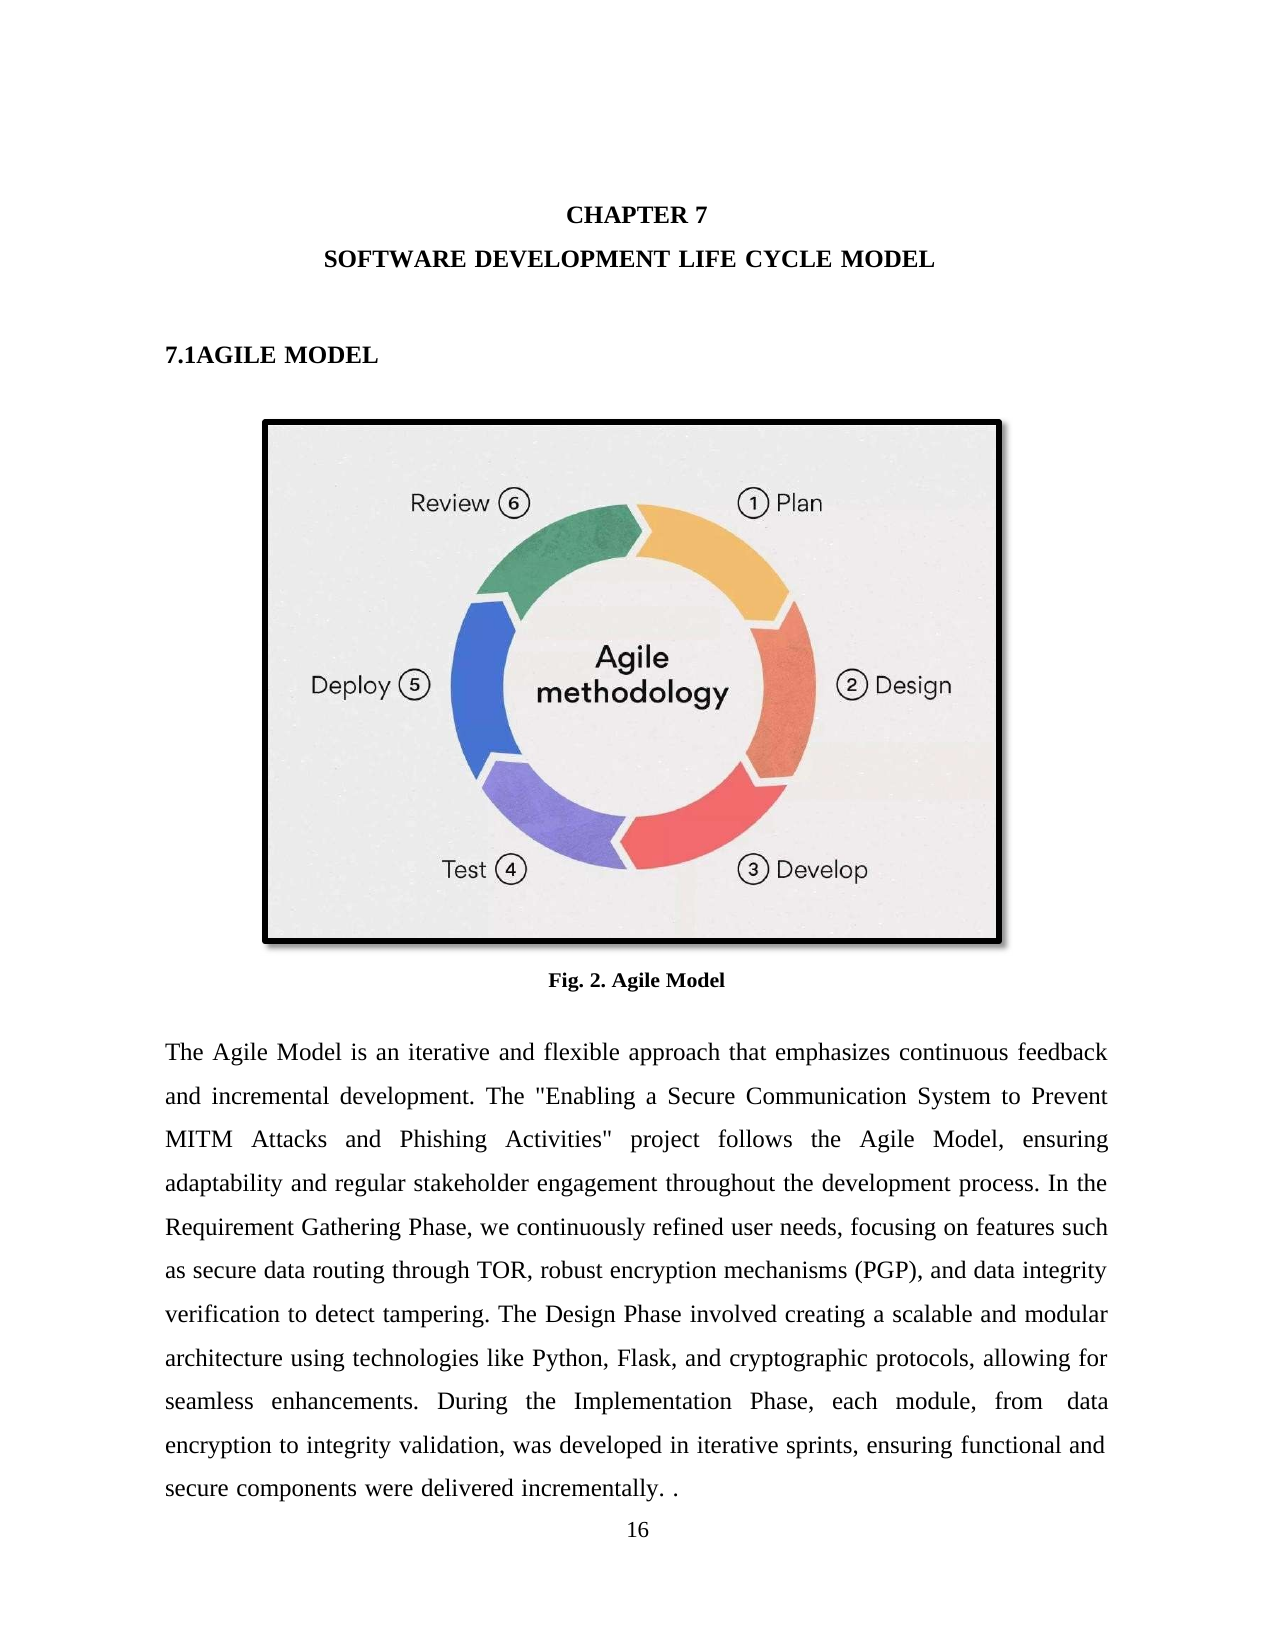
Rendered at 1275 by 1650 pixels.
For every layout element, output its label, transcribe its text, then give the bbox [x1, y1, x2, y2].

text The Agile Model is an iterative and flexible approach that emphasizes continuous feedback and incremental development. The "Enabling a Secure Communication System to Prevent MITM Attacks and Phishing Activities" project follows the Agile Model, ensuring adaptability and regular stakeholder engagement throughout the development process. In the Requirement Gathering Phase, we continuously refined user needs, focusing on features such as secure data routing through TOR, robust encryption mechanisms (PGP), and data integrity verification to detect tampering. The Design Phase involved creating a scalable and modular architecture using technologies like Python, Flask, and cryptographic protocols, allowing for seamless enhancements. During the Implementation Phase, each module, from data encryption to integrity validation, was developed in iterative sprints, ensuring functional and [165, 1037, 1108, 1459]
picture [260, 417, 1013, 956]
text SOFTWARE DEVELOPMENT LIFE CYCLE MODEL [321, 244, 937, 273]
subtitle 7.1AGILE MODEL [165, 340, 1121, 369]
text secure components were delivered incrementally. . [165, 1474, 1121, 1502]
subtitle CHAPTER 7 [321, 200, 952, 229]
picture [268, 425, 996, 938]
